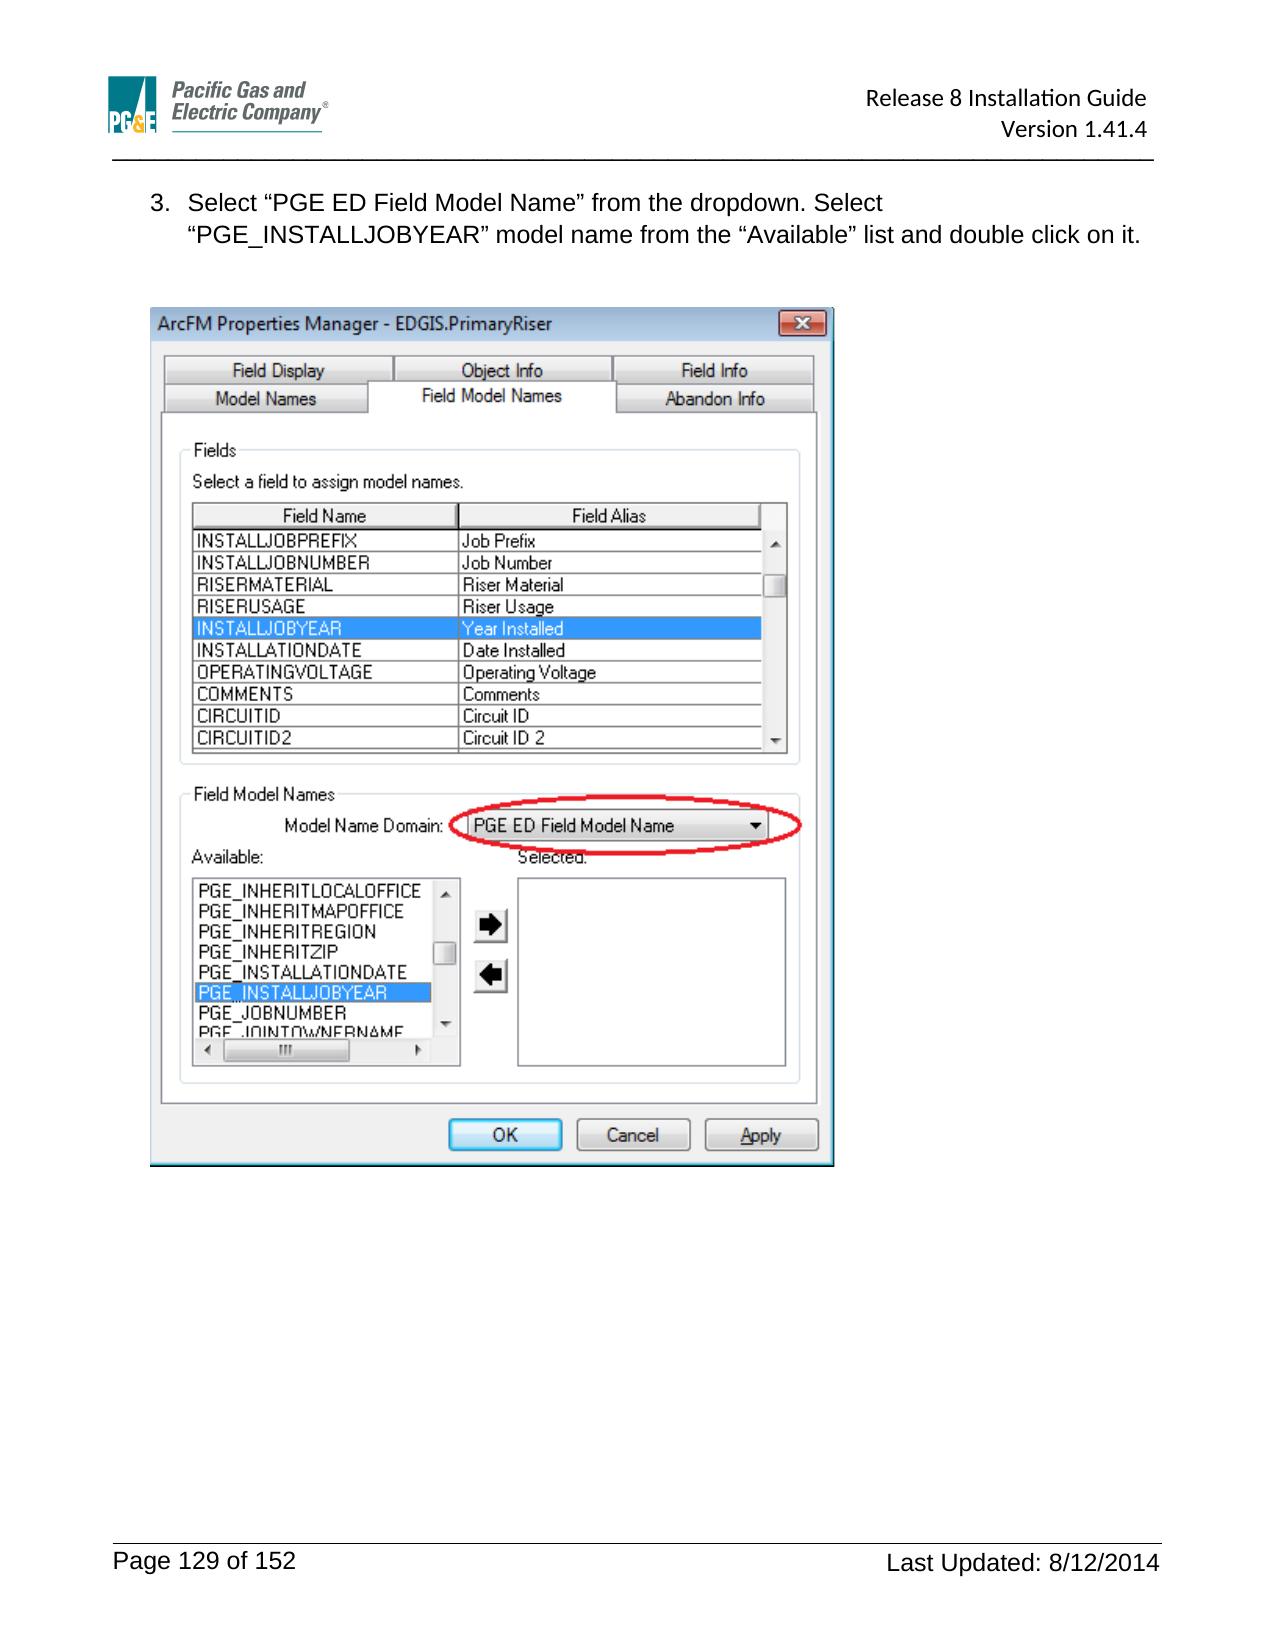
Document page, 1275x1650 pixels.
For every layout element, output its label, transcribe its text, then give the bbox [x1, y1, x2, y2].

picture [150, 307, 835, 1167]
list Select “PGE ED Field Model Name” from the dropdown. Select “PGE_INSTALLJOBYEAR” model name from the “Available” list and double click on it. [150, 187, 1162, 249]
